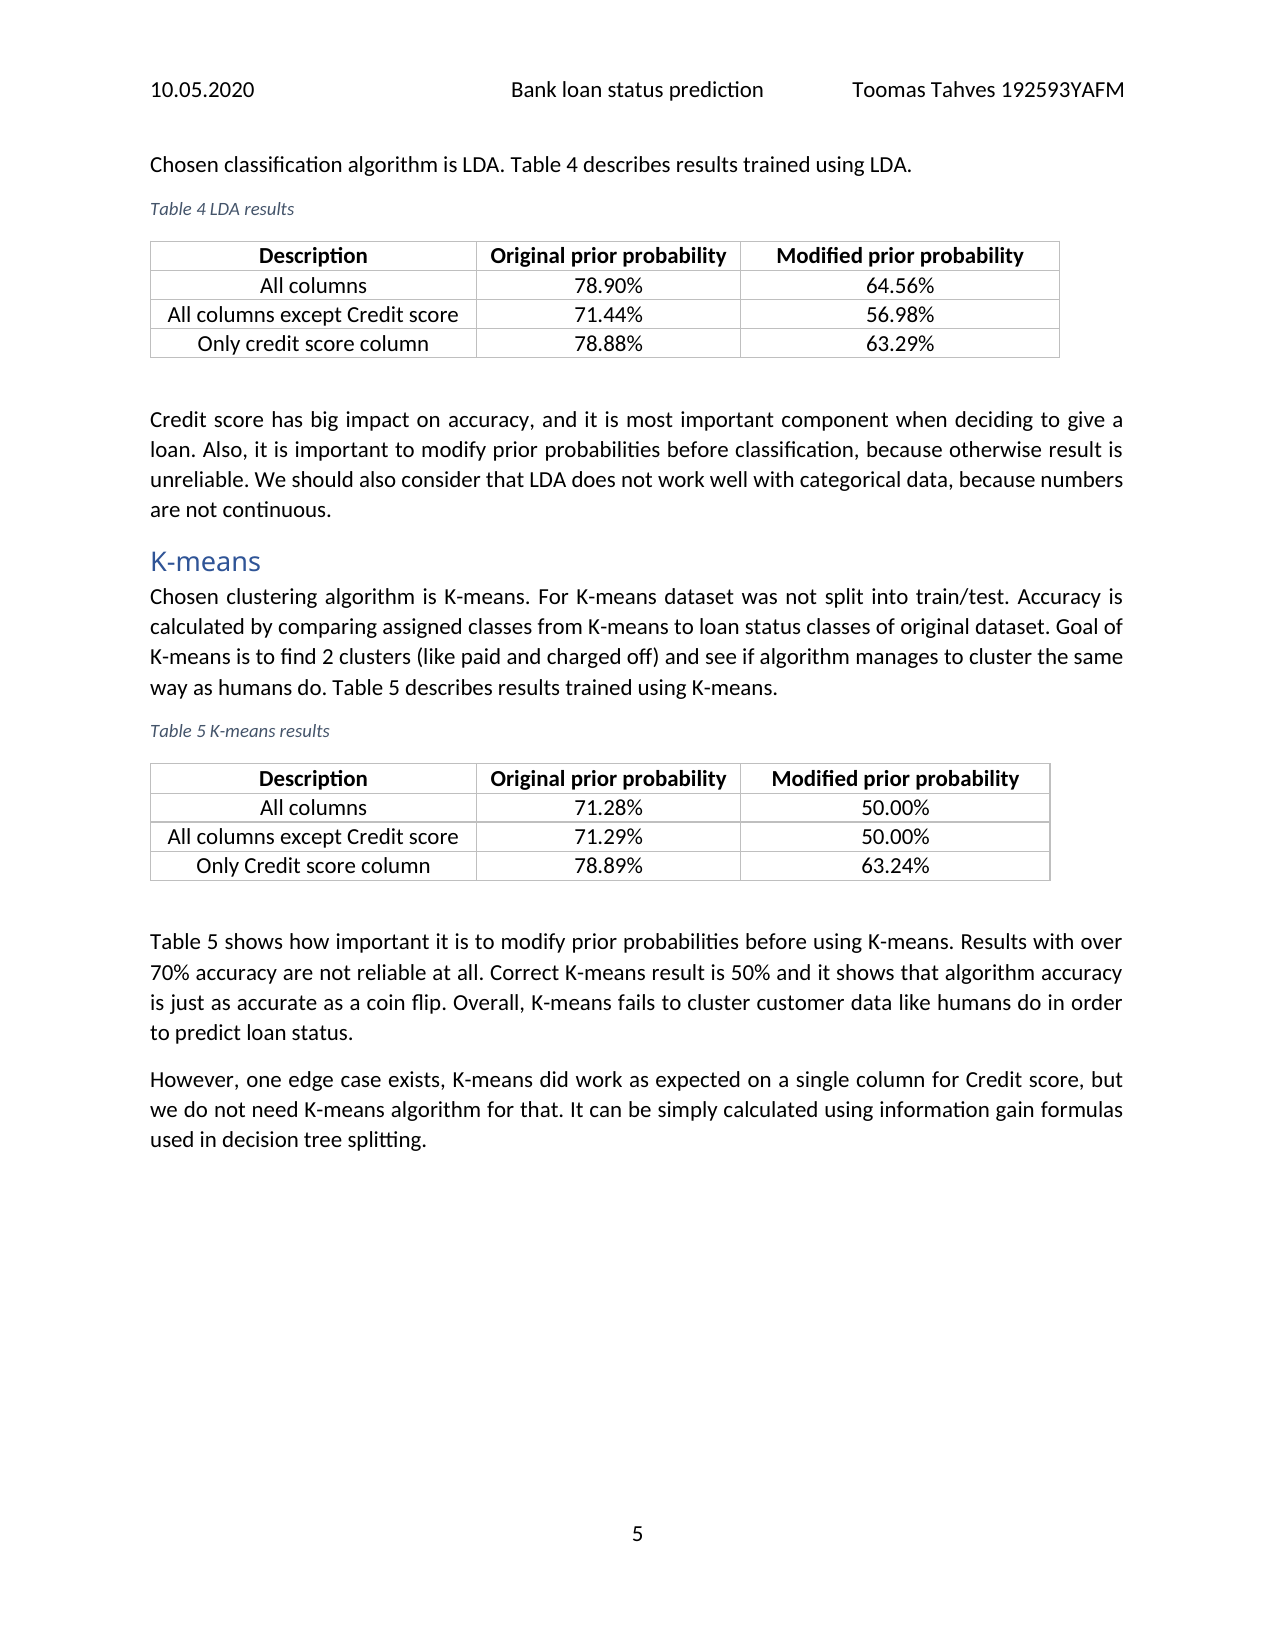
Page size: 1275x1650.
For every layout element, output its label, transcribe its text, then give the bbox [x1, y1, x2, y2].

table_cell 78.88% [477, 329, 740, 357]
text Credit score has big impact on accuracy, and it is most important component when deciding to give a loan. Also, it is important to modify prior probabilities before classification, because otherwise result is unreliable. We should also consider that LDA does not work well with categorical data, because numbers are not continuous. [150, 405, 1125, 523]
table_header Modified prior probability [741, 764, 1049, 792]
table_cell 64.56% [741, 271, 1059, 299]
text Table 4 LDA results [150, 197, 1125, 220]
table_header Modified prior probability [741, 242, 1059, 270]
table_cell All columns [151, 794, 476, 821]
text However, one edge case exists, K-means did work as expected on a single column for Credit score, but we do not need K-means algorithm for that. It can be simply calculated using information gain formulas used in decision tree splitting. [150, 1065, 1125, 1153]
table_header Original prior probability [477, 764, 740, 792]
table_cell 78.89% [477, 852, 740, 879]
text Chosen clustering algorithm is K-means. For K-means dataset was not split into train/test. Accuracy is calculated by comparing assigned classes from K-means to loan status classes of original dataset. Goal of K-means is to find 2 clusters (like paid and charged off) and see if algorithm manages to cluster the same way as humans do. Table 5 describes results trained using K-means. [150, 582, 1125, 701]
table_cell All columns [151, 271, 476, 299]
table_cell 63.29% [741, 329, 1059, 357]
table_cell 71.28% [477, 794, 740, 821]
table_cell All columns except Credit score [151, 823, 476, 851]
text Table 5 K-means results [150, 719, 1125, 742]
table_cell 50.00% [741, 823, 1049, 851]
table_cell Only Credit score column [151, 852, 476, 879]
table_header Description [151, 242, 476, 270]
table_header Original prior probability [477, 242, 740, 270]
table_header Description [151, 764, 476, 792]
table_cell 63.24% [741, 852, 1049, 879]
table_cell 78.90% [477, 271, 740, 299]
table_cell 71.44% [477, 300, 740, 328]
table_cell 50.00% [741, 794, 1049, 821]
table_cell Only credit score column [151, 329, 476, 357]
table_cell All columns except Credit score [151, 300, 476, 328]
table_cell 56.98% [741, 300, 1059, 328]
table_cell 71.29% [477, 823, 740, 851]
text Chosen classification algorithm is LDA. Table 4 describes results trained using LDA. [150, 150, 1125, 178]
text Table 5 shows how important it is to modify prior probabilities before using K-means. Results with over 70% accuracy are not reliable at all. Correct K-means result is 50% and it shows that algorithm accuracy is just as accurate as a coin flip. Overall, K-means fails to cluster customer data like humans do in order to predict loan status. [150, 927, 1125, 1046]
subtitle K-means [150, 542, 1125, 579]
